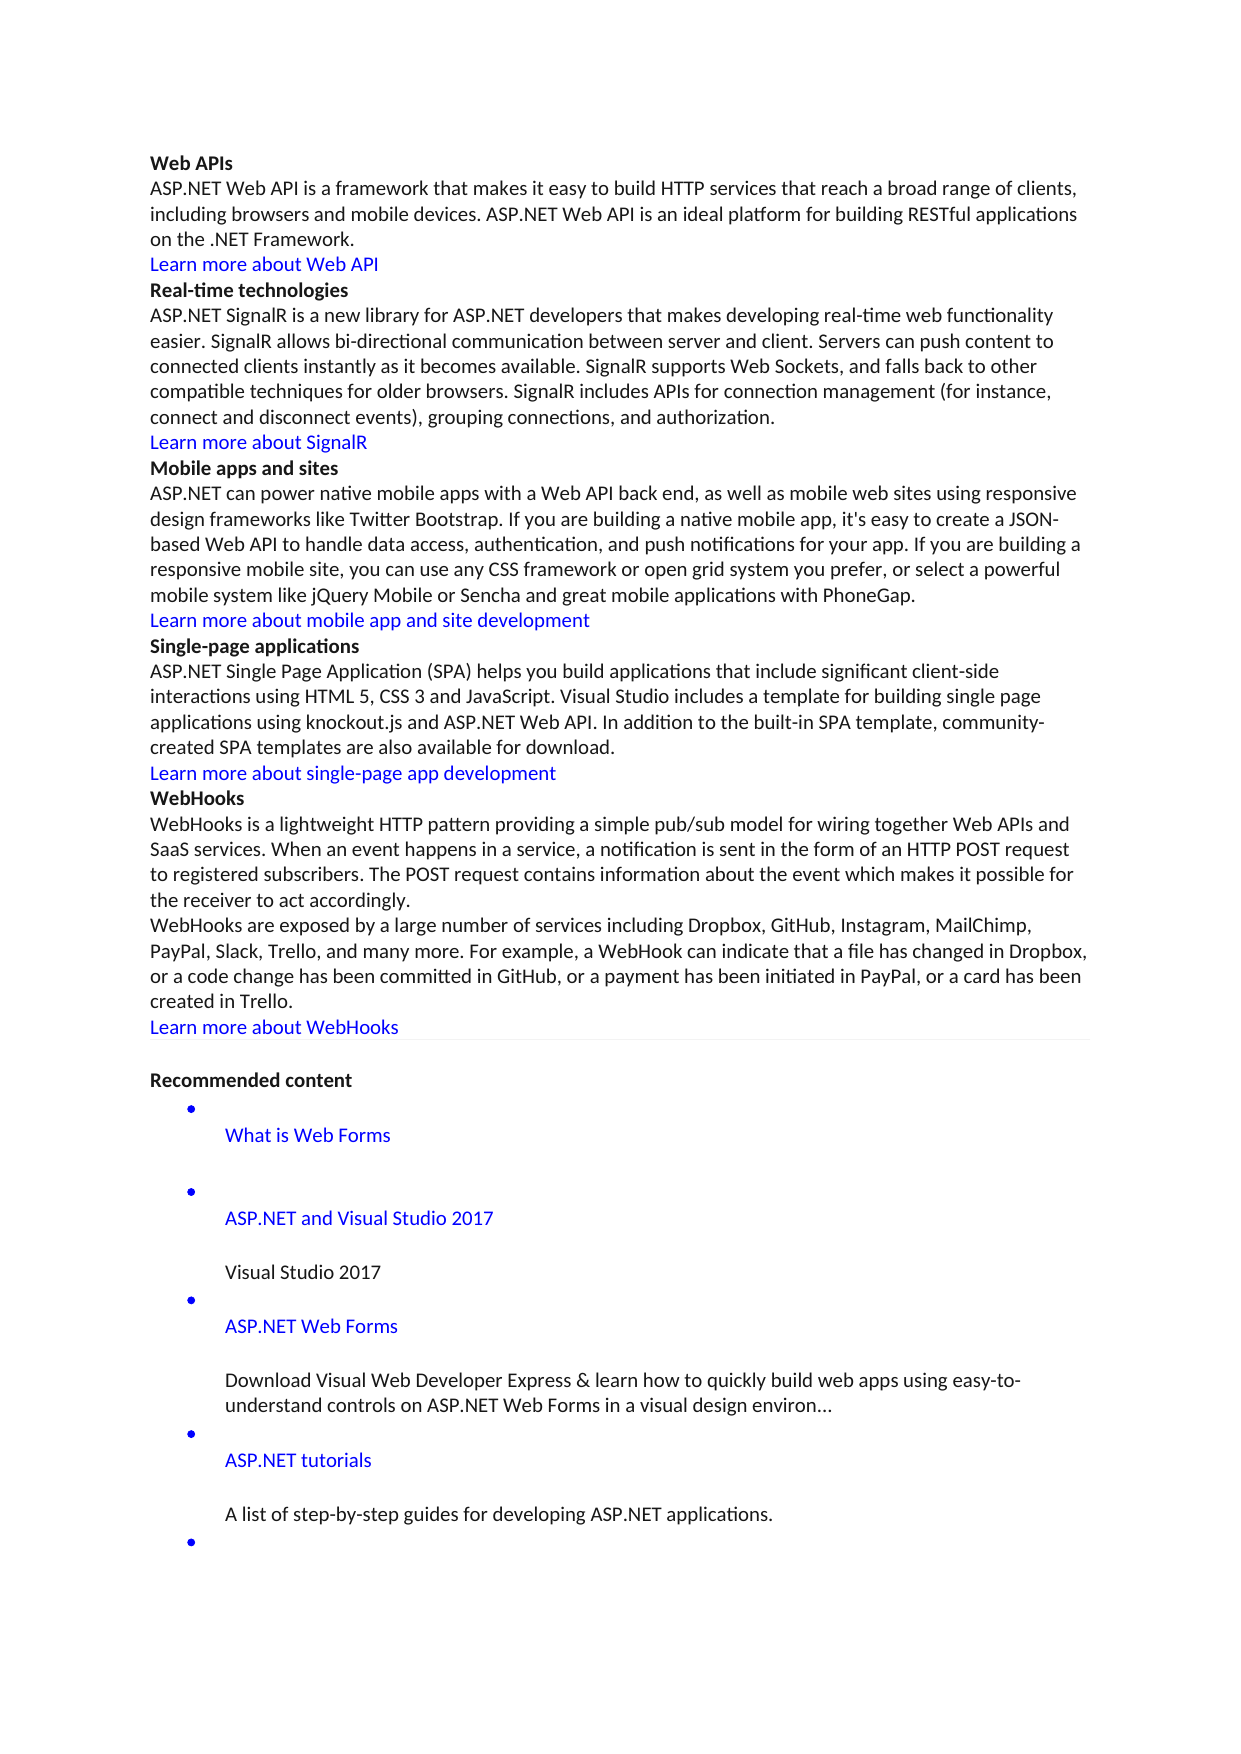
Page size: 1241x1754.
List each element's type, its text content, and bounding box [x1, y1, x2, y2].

subtitle What is Web Forms [225, 1122, 1090, 1147]
text WebHooks is a lightweight HTTP pattern providing a simple pub/sub model for wiring together Web APIs and SaaS services. When an event happens in a service, a notification is sent in the form of an HTTP POST request to registered subscribers. The POST request contains information about the event which makes it possible for the receiver to act accordingly. [150, 811, 1090, 912]
text Visual Studio 2017 [225, 1259, 1090, 1284]
text ASP.NET Single Page Application (SPA) helps you build applications that include significant client-side interactions using HTML 5, CSS 3 and JavaScript. Visual Studio includes a template for building single page applications using knockout.js and ASP.NET Web API. In addition to the built-in SPA template, community-created SPA templates are also available for download. [150, 658, 1090, 760]
text Learn more about single-page app development [150, 760, 1090, 785]
subtitle ASP.NET tutorials [225, 1447, 1090, 1472]
text Learn more about WebHooks [150, 1014, 1090, 1039]
subtitle WebHooks [150, 785, 1090, 811]
subtitle Web APIs [150, 150, 1090, 175]
subtitle Real-time technologies [150, 277, 1090, 302]
subtitle Recommended content [150, 1068, 1090, 1093]
subtitle ASP.NET and Visual Studio 2017 [225, 1205, 1090, 1230]
text A list of step-by-step guides for developing ASP.NET applications. [225, 1501, 1090, 1526]
subtitle Single-page applications [150, 633, 1090, 658]
text Learn more about mobile app and site development [150, 607, 1090, 633]
text Learn more about Web API [150, 252, 1090, 277]
subtitle ASP.NET Web Forms [225, 1313, 1090, 1338]
text ASP.NET can power native mobile apps with a Web API back end, as well as mobile web sites using responsive design frameworks like Twitter Bootstrap. If you are building a native mobile app, it's easy to create a JSON-based Web API to handle data access, authentication, and push notifications for your app. If you are building a responsive mobile site, you can use any CSS framework or open grid system you prefer, or select a powerful mobile system like jQuery Mobile or Sencha and great mobile applications with PhoneGap. [150, 480, 1090, 607]
text Learn more about SignalR [150, 429, 1090, 455]
text Download Visual Web Developer Express & learn how to quickly build web apps using easy-to-understand controls on ASP.NET Web Forms in a visual design environ... [225, 1367, 1090, 1418]
text WebHooks are exposed by a large number of services including Dropbox, GitHub, Instagram, MailChimp, PayPal, Slack, Trello, and many more. For example, a WebHook can indicate that a file has changed in Dropbox, or a code change has been committed in GitHub, or a payment has been initiated in PayPal, or a card has been created in Trello. [150, 912, 1090, 1014]
subtitle Mobile apps and sites [150, 455, 1090, 480]
text ASP.NET SignalR is a new library for ASP.NET developers that makes developing real-time web functionality easier. SignalR allows bi-directional communication between server and client. Servers can push content to connected clients instantly as it becomes available. SignalR supports Web Sockets, and falls back to other compatible techniques for older browsers. SignalR includes APIs for connection management (for instance, connect and disconnect events), grouping connections, and authorization. [150, 302, 1090, 429]
text ASP.NET Web API is a framework that makes it easy to build HTTP services that reach a broad range of clients, including browsers and mobile devices. ASP.NET Web API is an ideal platform for building RESTful applications on the .NET Framework. [150, 175, 1090, 252]
